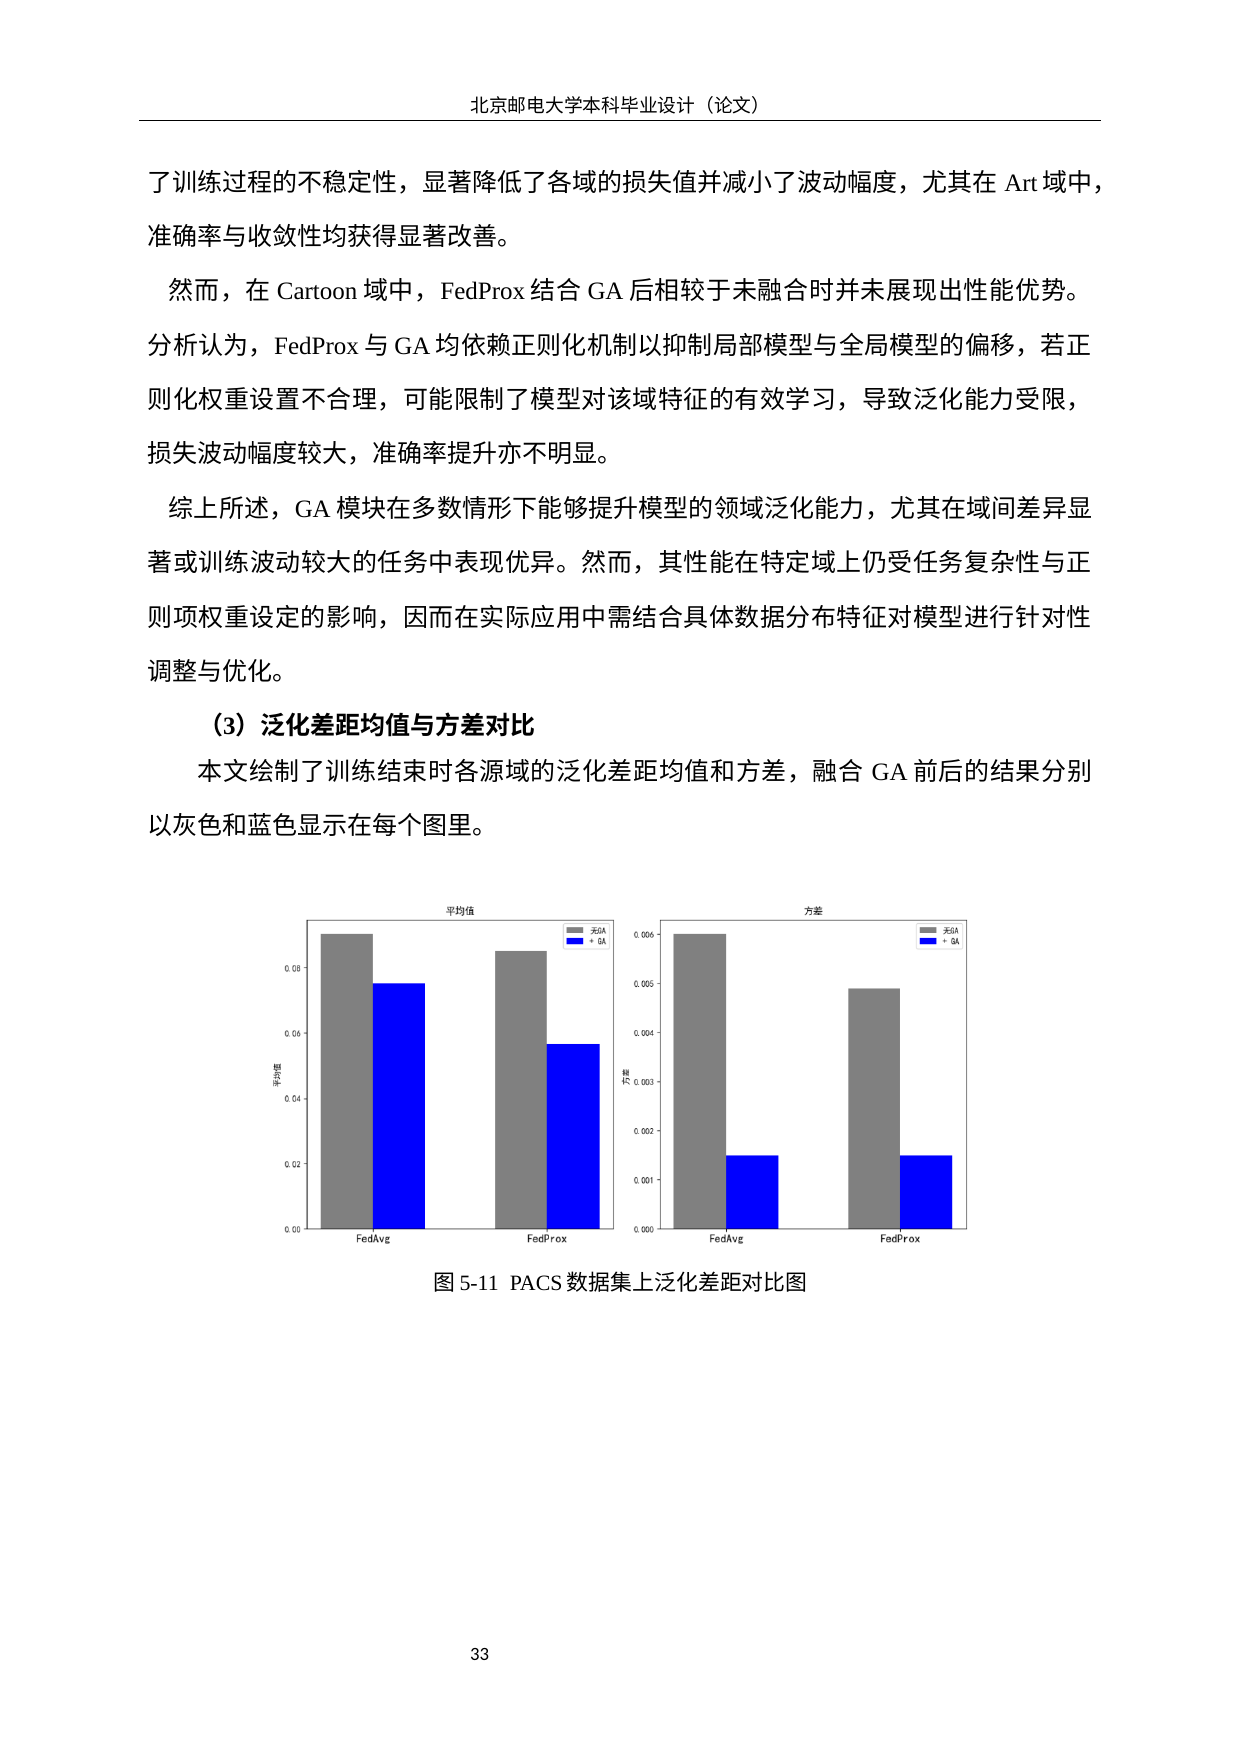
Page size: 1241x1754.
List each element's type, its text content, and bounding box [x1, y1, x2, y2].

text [148, 162, 1093, 253]
picture [265, 897, 975, 1252]
text 本文绘制了训练结束时各源域的泛化差距均值和方差，融合GA前后的结果分别以灰色和蓝色显示在每个图里。 [148, 751, 1093, 842]
subtitle 泛化差距均值与方差对比 [148, 706, 1093, 742]
text 综上所述，GA模块在多数情形下能够提升模型的领域泛化能力，尤其在域间差异显著或训练波动较大的任务中表现优异。然而，其性能在特定域上仍受任务复杂性与正则项权重设定的影响，因而在实际应用中需结合具体数据分布特征对模型进行针对性调整与优化。 [148, 488, 1093, 688]
text 然而，在Cartoon域中，FedProx结合GA后相较于未融合时并未展现出性能优势。分析认为，FedProx与GA均依赖正则化机制以抑制局部模型与全局模型的偏移，若正则化权重设置不合理，可能限制了模型对该域特征的有效学习，导致泛化能力受限，损失波动幅度较大，准确率提升亦不明显。 [148, 271, 1093, 470]
text 图5-11 PACS数据集上泛化差距对比图 [148, 1265, 1093, 1297]
